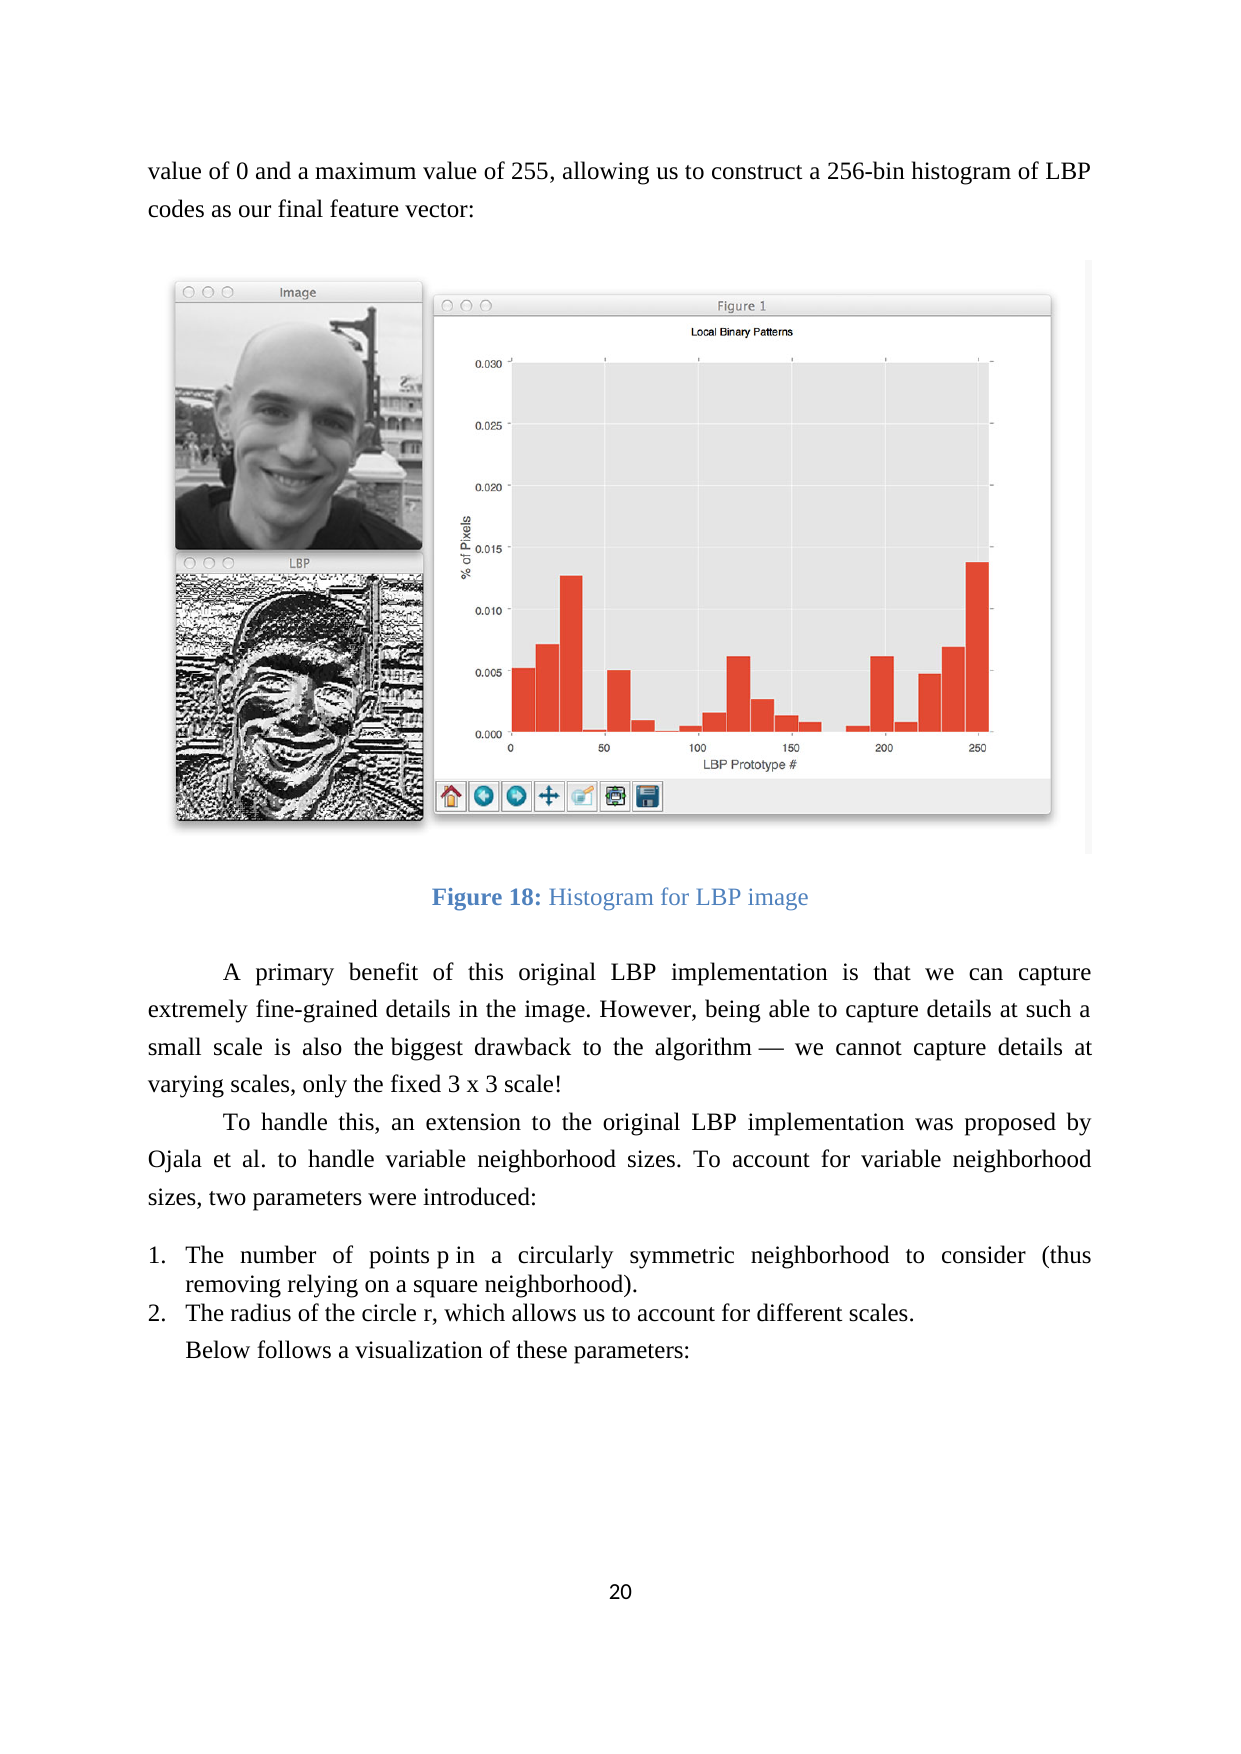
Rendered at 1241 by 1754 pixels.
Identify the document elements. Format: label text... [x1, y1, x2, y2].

list The radius of the circle r, which allows us to account for different scales. [148, 1298, 1092, 1327]
list The number of points p in a circularly symmetric neighborhood to consider (thus removing relying on a square neighborhood). [148, 1240, 1092, 1298]
text Figure 18: Histogram for LBP image [148, 873, 1092, 910]
text A primary benefit of this original LBP implementation is that we can capture extremely fine-grained details in the image. However, being able to capture details at such a small scale is also the biggest drawback to the algorithm — we cannot capture details at varying scales, only the fixed 3 x 3 scale! [148, 948, 1092, 1098]
text To handle this, an extension to the original LBP implementation was proposed by Ojala et al. to handle variable neighborhood sizes. To account for variable neighborhood sizes, two parameters were introduced: [148, 1098, 1092, 1210]
picture [147, 260, 1086, 854]
text Below follows a visualization of these parameters: [185, 1327, 1092, 1364]
